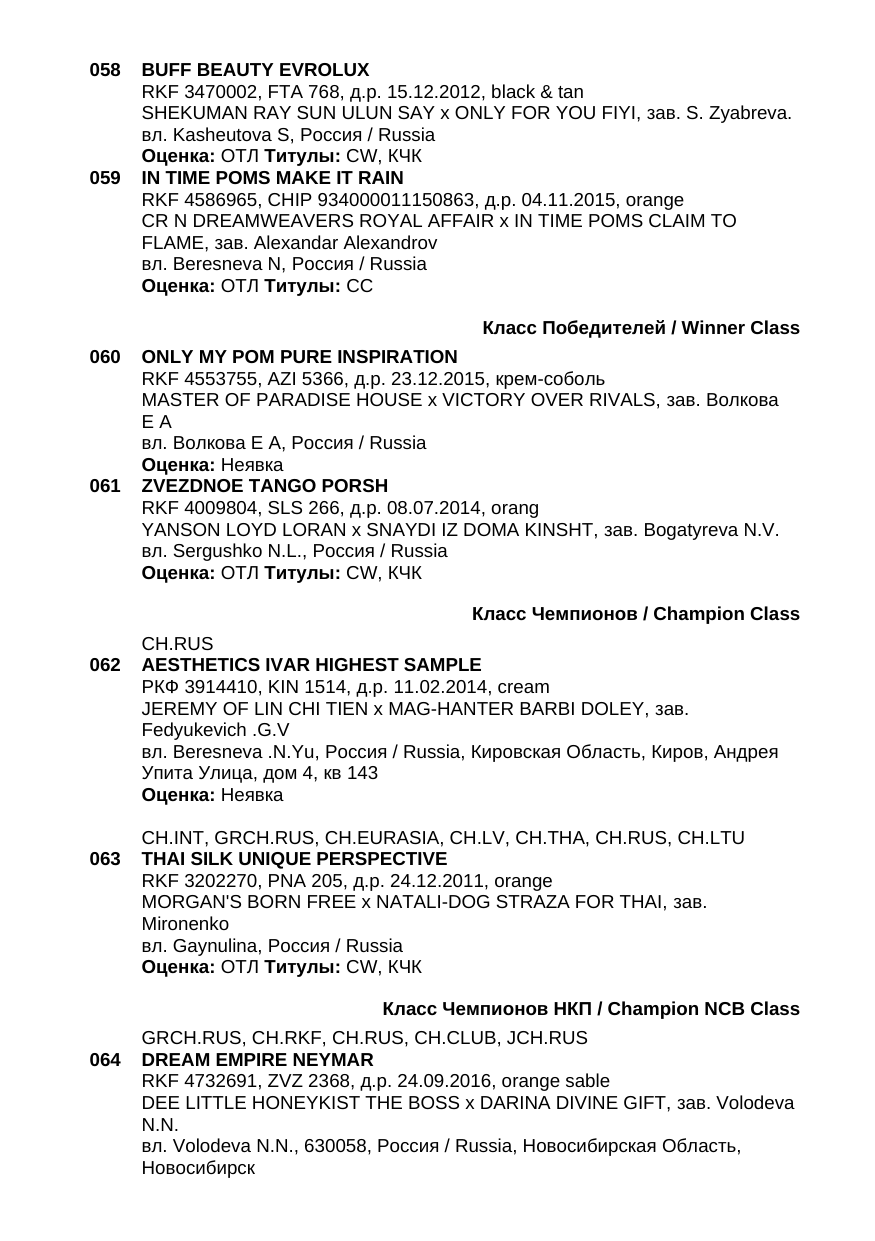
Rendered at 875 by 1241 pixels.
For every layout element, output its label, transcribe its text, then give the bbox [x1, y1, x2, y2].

text Класс Чемпионов НКП / Champion NCB Class [74, 998, 800, 1019]
table_header CH.RUS AESTHETICS IVAR HIGHEST SAMPLE РКФ 3914410, KIN 1514, д.р. 11.02.2014, cream JEREMY OF LIN CHI TIEN x MAG-HANTER BARBI DOLEY, зав. Fedyukevich .G.V вл. Beresneva .N.Yu, Россия / Russia, Кировская Область, Киров, Андрея Упита Улица, дом 4, кв 143 Оценка: Неявка [136, 633, 800, 805]
table_cell CH.INT, GRCH.RUS, CH.EURASIA, CH.LV, CH.THA, CH.RUS, CH.LTU THAI SILK UNIQUE PERSPECTIVE RKF 3202270, PNA 205, д.р. 24.12.2011, orange MORGAN'S BORN FREE x NATALI-DOG STRAZA FOR THAI, зав. Mironenko вл. Gaynulina, Россия / Russia Оценка: ОТЛ Титулы: CW, КЧК [136, 805, 800, 978]
table_cell 063 [74, 805, 136, 978]
table_header ONLY MY POM PURE INSPIRATION RKF 4553755, AZI 5366, д.р. 23.12.2015, крем-соболь MASTER OF PARADISE HOUSE x VICTORY OVER RIVALS, зав. Волкова Е А вл. Волкова Е А, Россия / Russia Оценка: Неявка [136, 346, 800, 475]
table_header 062 [74, 633, 136, 805]
table_header 058 [74, 59, 136, 167]
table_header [136, 1027, 800, 1178]
table_cell IN TIME POMS MAKE IT RAIN RKF 4586965, CHIP 934000011150863, д.р. 04.11.2015, orange CR N DREAMWEAVERS ROYAL AFFAIR x IN TIME POMS CLAIM TO FLAME, зав. Alexandar Alexandrov вл. Beresneva N, Россия / Russia Оценка: ОТЛ Титулы: СС [136, 167, 800, 296]
table_cell 061 [74, 475, 136, 583]
table_header BUFF BEAUTY EVROLUX RKF 3470002, FTA 768, д.р. 15.12.2012, black & tan SHEKUMAN RAY SUN ULUN SAY x ONLY FOR YOU FIYI, зав. S. Zyabreva. вл. Kasheutova S, Россия / Russia Оценка: ОТЛ Титулы: CW, КЧК [136, 59, 800, 167]
table_header 060 [74, 346, 136, 475]
table_header 064 [74, 1027, 136, 1178]
text Класс Победителей / Winner Class [74, 316, 800, 338]
table_cell ZVEZDNOE TANGO PORSH RKF 4009804, SLS 266, д.р. 08.07.2014, orang YANSON LOYD LORAN x SNAYDI IZ DOMA KINSHT, зав. Bogatyreva N.V. вл. Sergushko N.L., Россия / Russia Оценка: ОТЛ Титулы: CW, КЧК [136, 475, 800, 583]
text Класс Чемпионов / Champion Class [74, 603, 800, 625]
table_cell 059 [74, 167, 136, 296]
